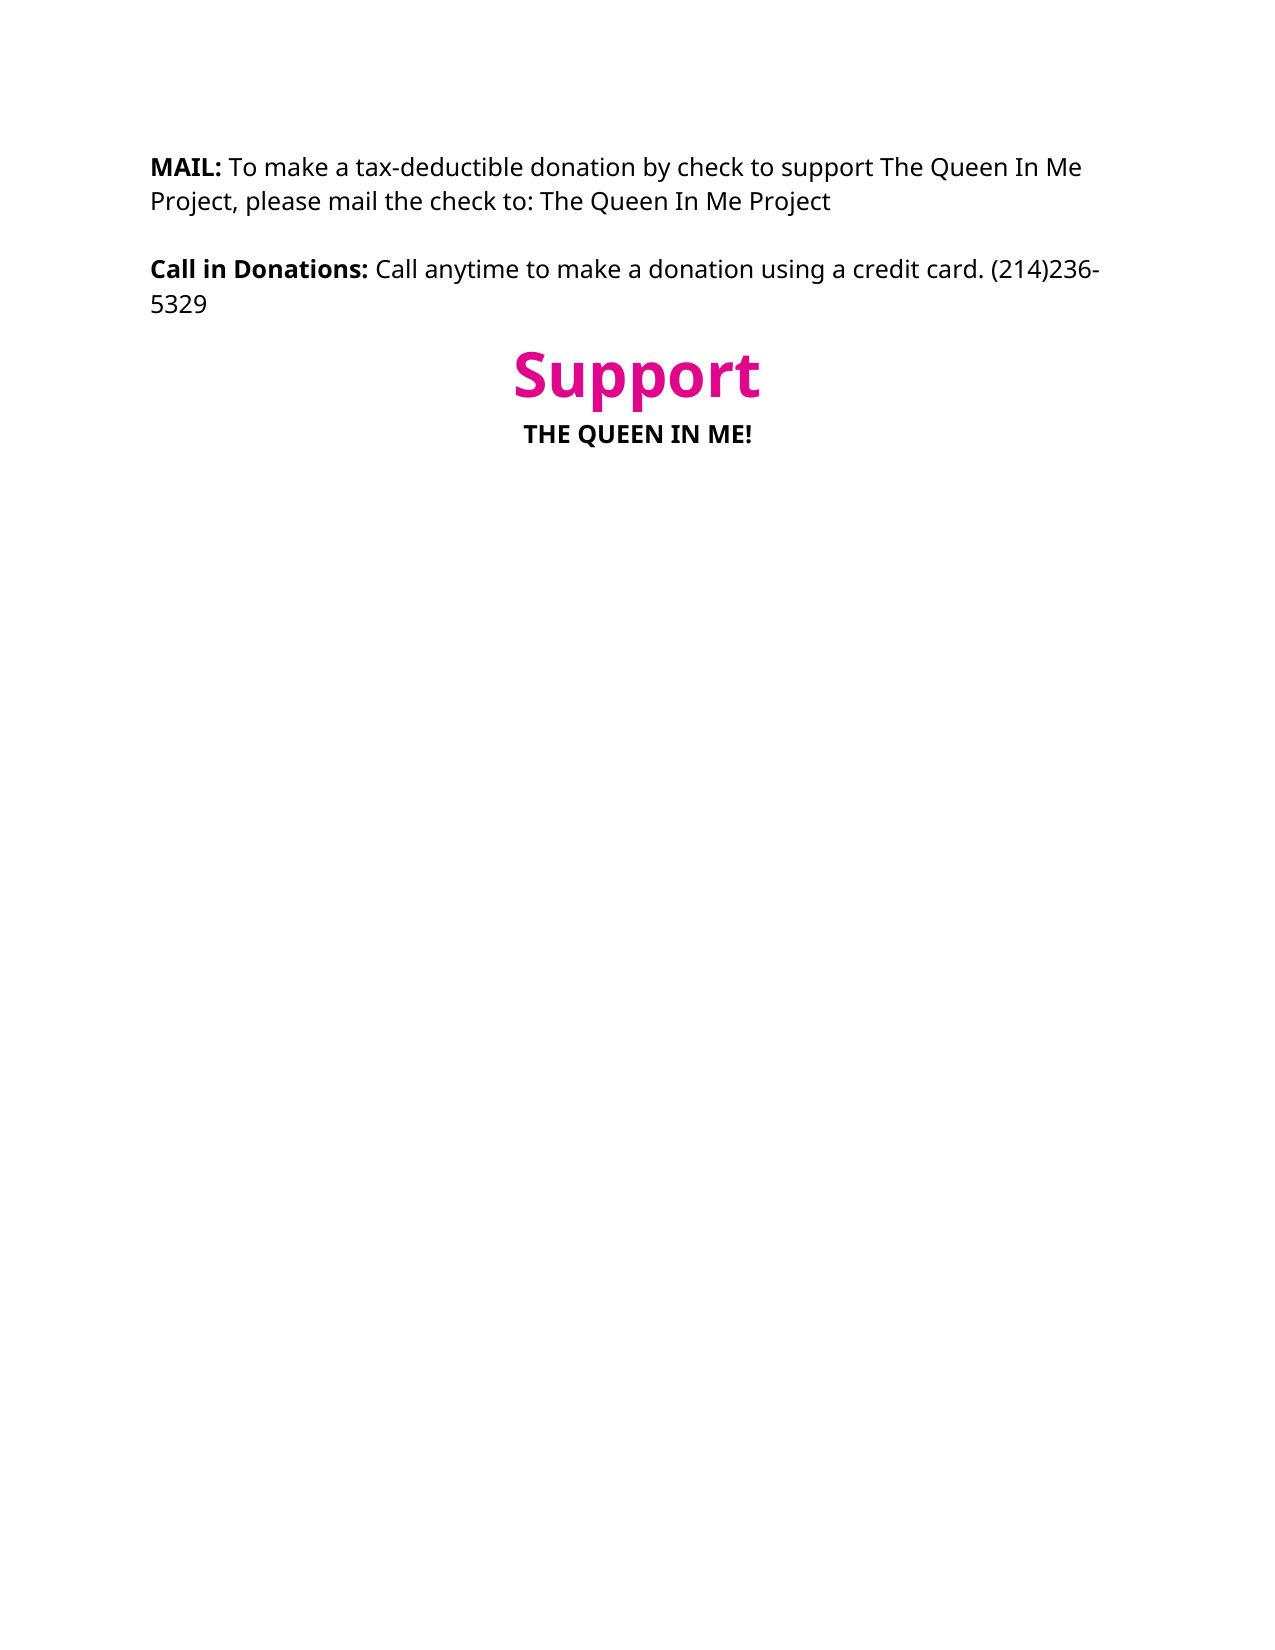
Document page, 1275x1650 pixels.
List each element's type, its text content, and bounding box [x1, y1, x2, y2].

text MAIL: To make a tax-deductible donation by check to support The Queen In Me Project, please mail the check to: The Queen In Me Project [150, 150, 1125, 218]
text Support [150, 331, 1125, 416]
text THE QUEEN IN ME! [150, 416, 1125, 451]
text Call in Donations: Call anytime to make a donation using a credit card. (214)236-5329 [150, 252, 1125, 320]
